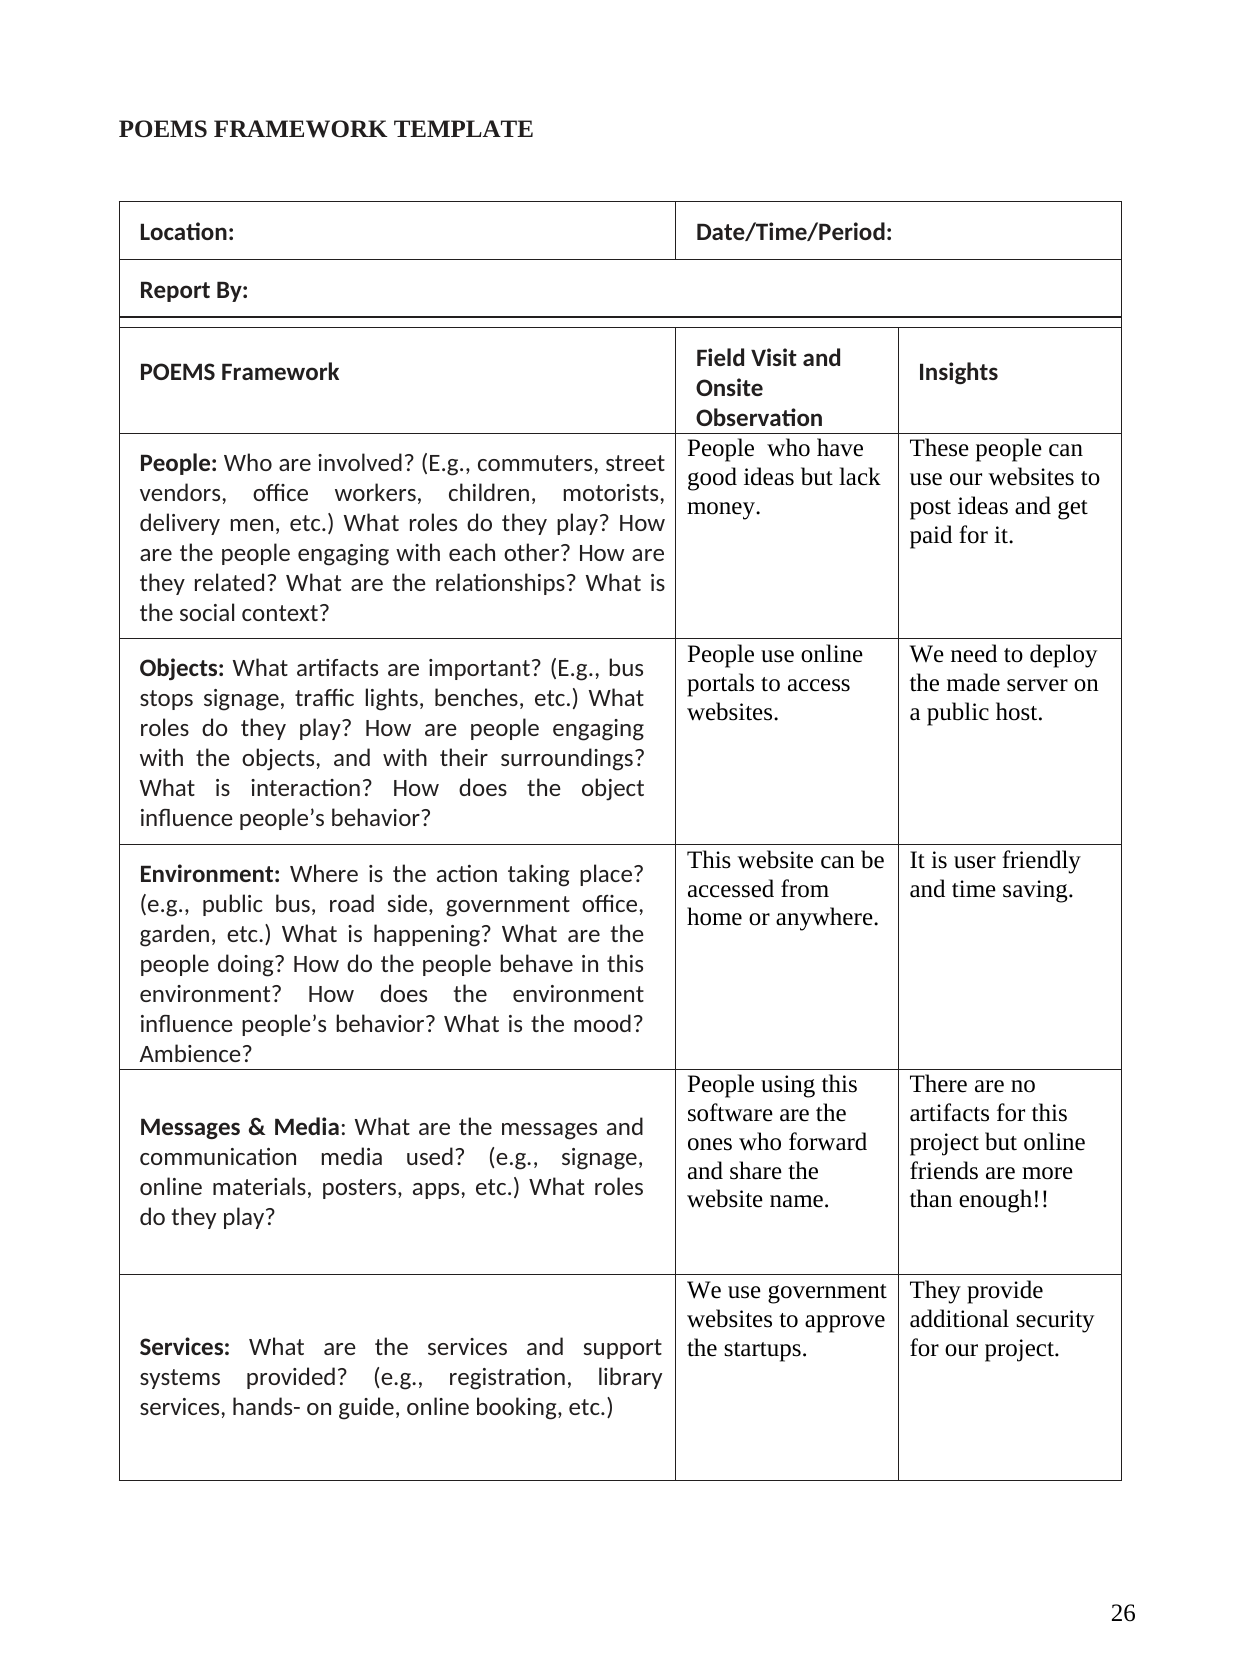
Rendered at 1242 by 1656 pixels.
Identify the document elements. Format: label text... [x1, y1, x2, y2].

table_cell We need to deploy the made server on a public host. [899, 639, 1121, 844]
table_cell Objects: What artifacts are important? (E.g., bus stops signage, traffic lights, benches, etc.) What roles do they play? How are people engaging with the objects, and with their surroundings? What is interaction? How does the object influence people’s behavior? [120, 639, 675, 844]
table_cell People using this software are the ones who forward and share the website name. [676, 1070, 898, 1274]
table_cell It is user friendly and time saving. [899, 845, 1121, 1068]
table_cell There are no artifacts for this project but online friends are more than enough!! [899, 1070, 1121, 1274]
subtitle POEMS FRAMEWORK TEMPLATE [119, 114, 1135, 143]
table_cell People: Who are involved? (E.g., commuters, street vendors, office workers, children, motorists, delivery men, etc.) What roles do they play? How are the people engaging with each other? How are they related? What are the relationships? What is the social context? [120, 434, 675, 638]
table_cell Report By: [120, 260, 1121, 316]
table_header Location: [120, 202, 675, 258]
table_cell Insights [899, 328, 1121, 432]
table_cell These people can use our websites to post ideas and get paid for it. [899, 434, 1121, 638]
table_cell Messages & Media: What are the messages and communication media used? (e.g., signage, online materials, posters, apps, etc.) What roles do they play? [120, 1070, 675, 1274]
table_cell They provide additional security for our project. [899, 1275, 1121, 1480]
table_cell Environment: Where is the action taking place? (e.g., public bus, road side, government office, garden, etc.) What is happening? What are the people doing? How do the people behave in this environment? How does the environment influence people’s behavior? What is the mood? Ambience? [120, 845, 675, 1068]
table_cell This website can be accessed from home or anywhere. [676, 845, 898, 1068]
table_cell Services: What are the services and support systems provided? (e.g., registration, library services, hands- on guide, online booking, etc.) [120, 1275, 675, 1480]
table_cell People use online portals to access websites. [676, 639, 898, 844]
table_cell POEMS Framework [120, 328, 675, 432]
table_cell We use government websites to approve the startups. [676, 1275, 898, 1480]
table_cell Field Visit and Onsite Observation [676, 328, 898, 432]
table_header Date/Time/Period: [676, 202, 1121, 258]
table_cell [120, 318, 1121, 327]
table_cell People who have good ideas but lack money. [676, 434, 898, 638]
